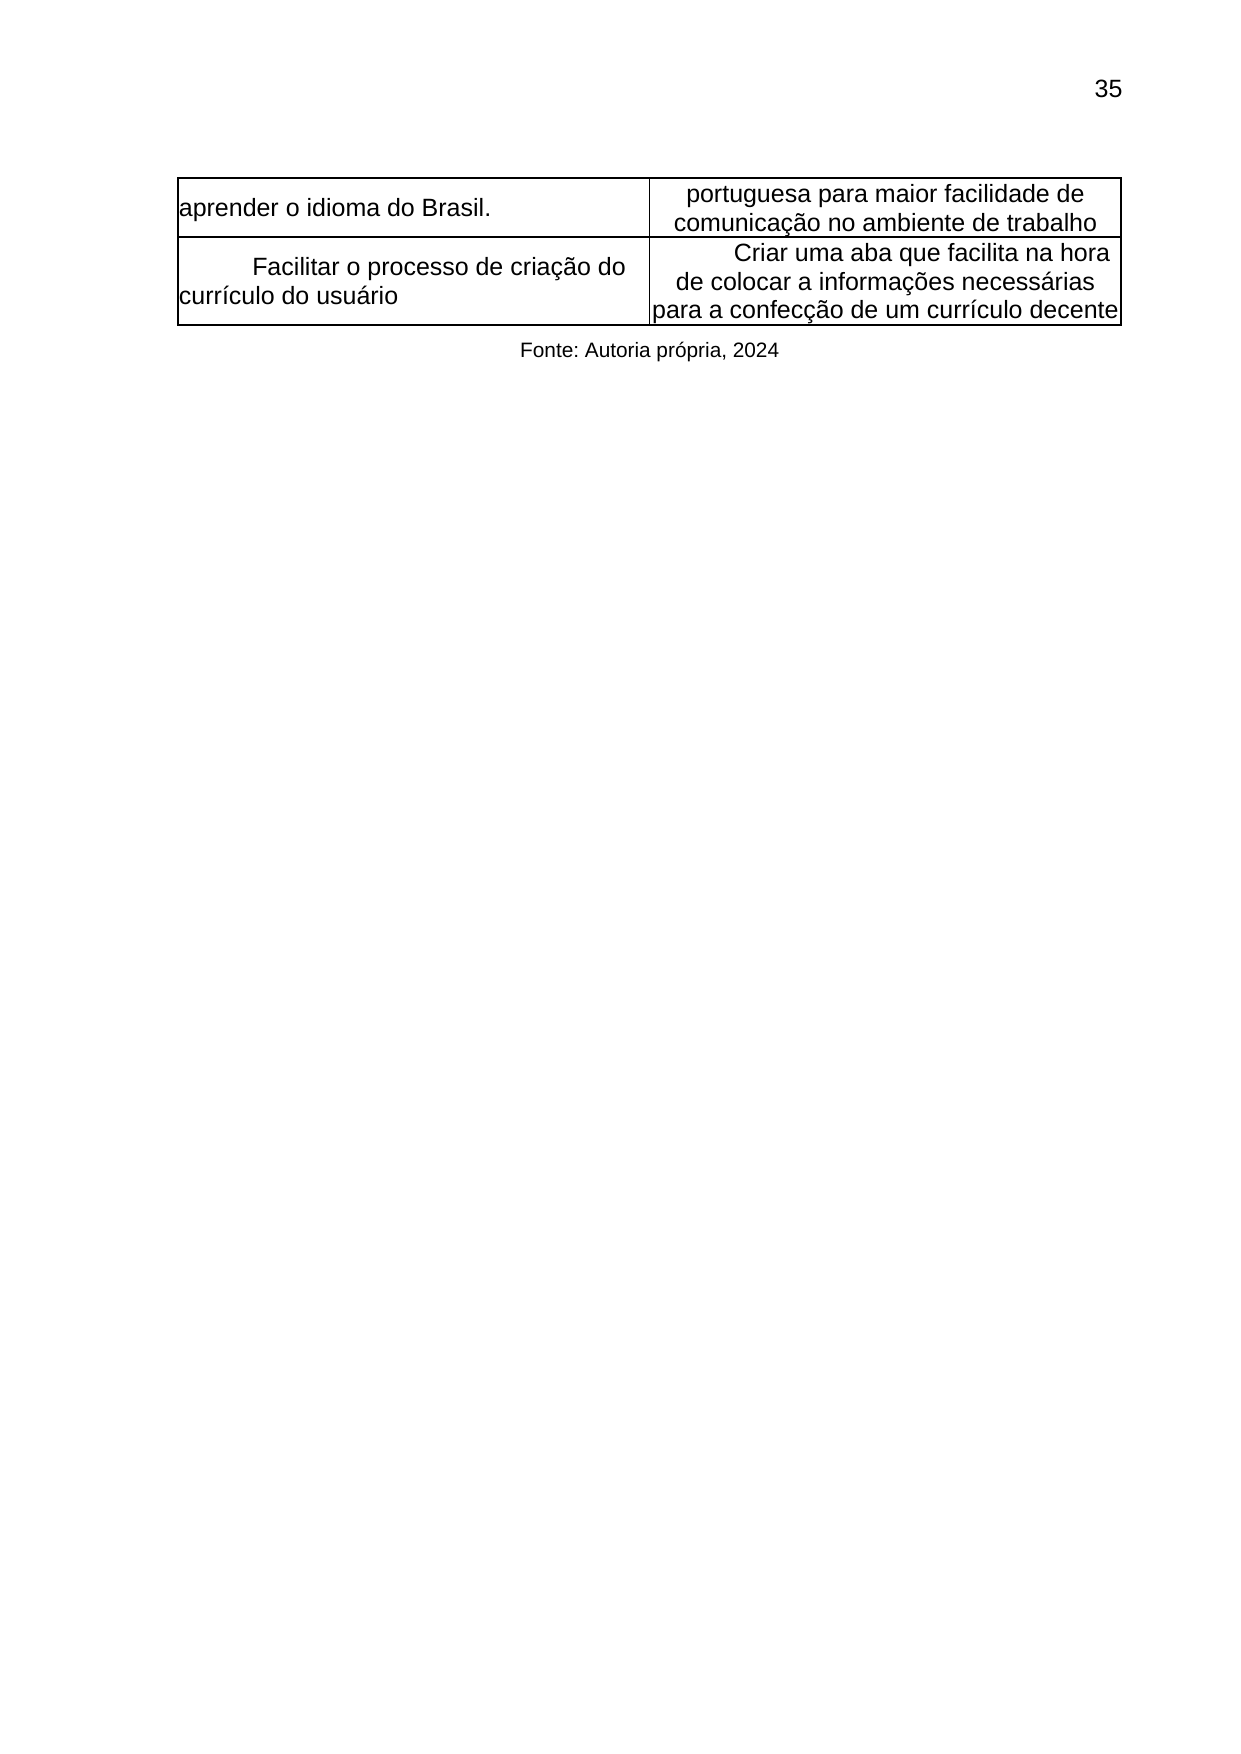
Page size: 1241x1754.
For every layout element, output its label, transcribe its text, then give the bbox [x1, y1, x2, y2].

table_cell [650, 179, 1120, 236]
text Fonte: Autoria própria, 2024 [177, 338, 1122, 362]
table_cell Criar uma aba que facilita na hora de colocar a informações necessárias para a confecção de um currículo decente [650, 238, 1120, 324]
table_cell Facilitar o processo de criação do currículo do usuário [179, 238, 649, 324]
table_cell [179, 179, 649, 236]
